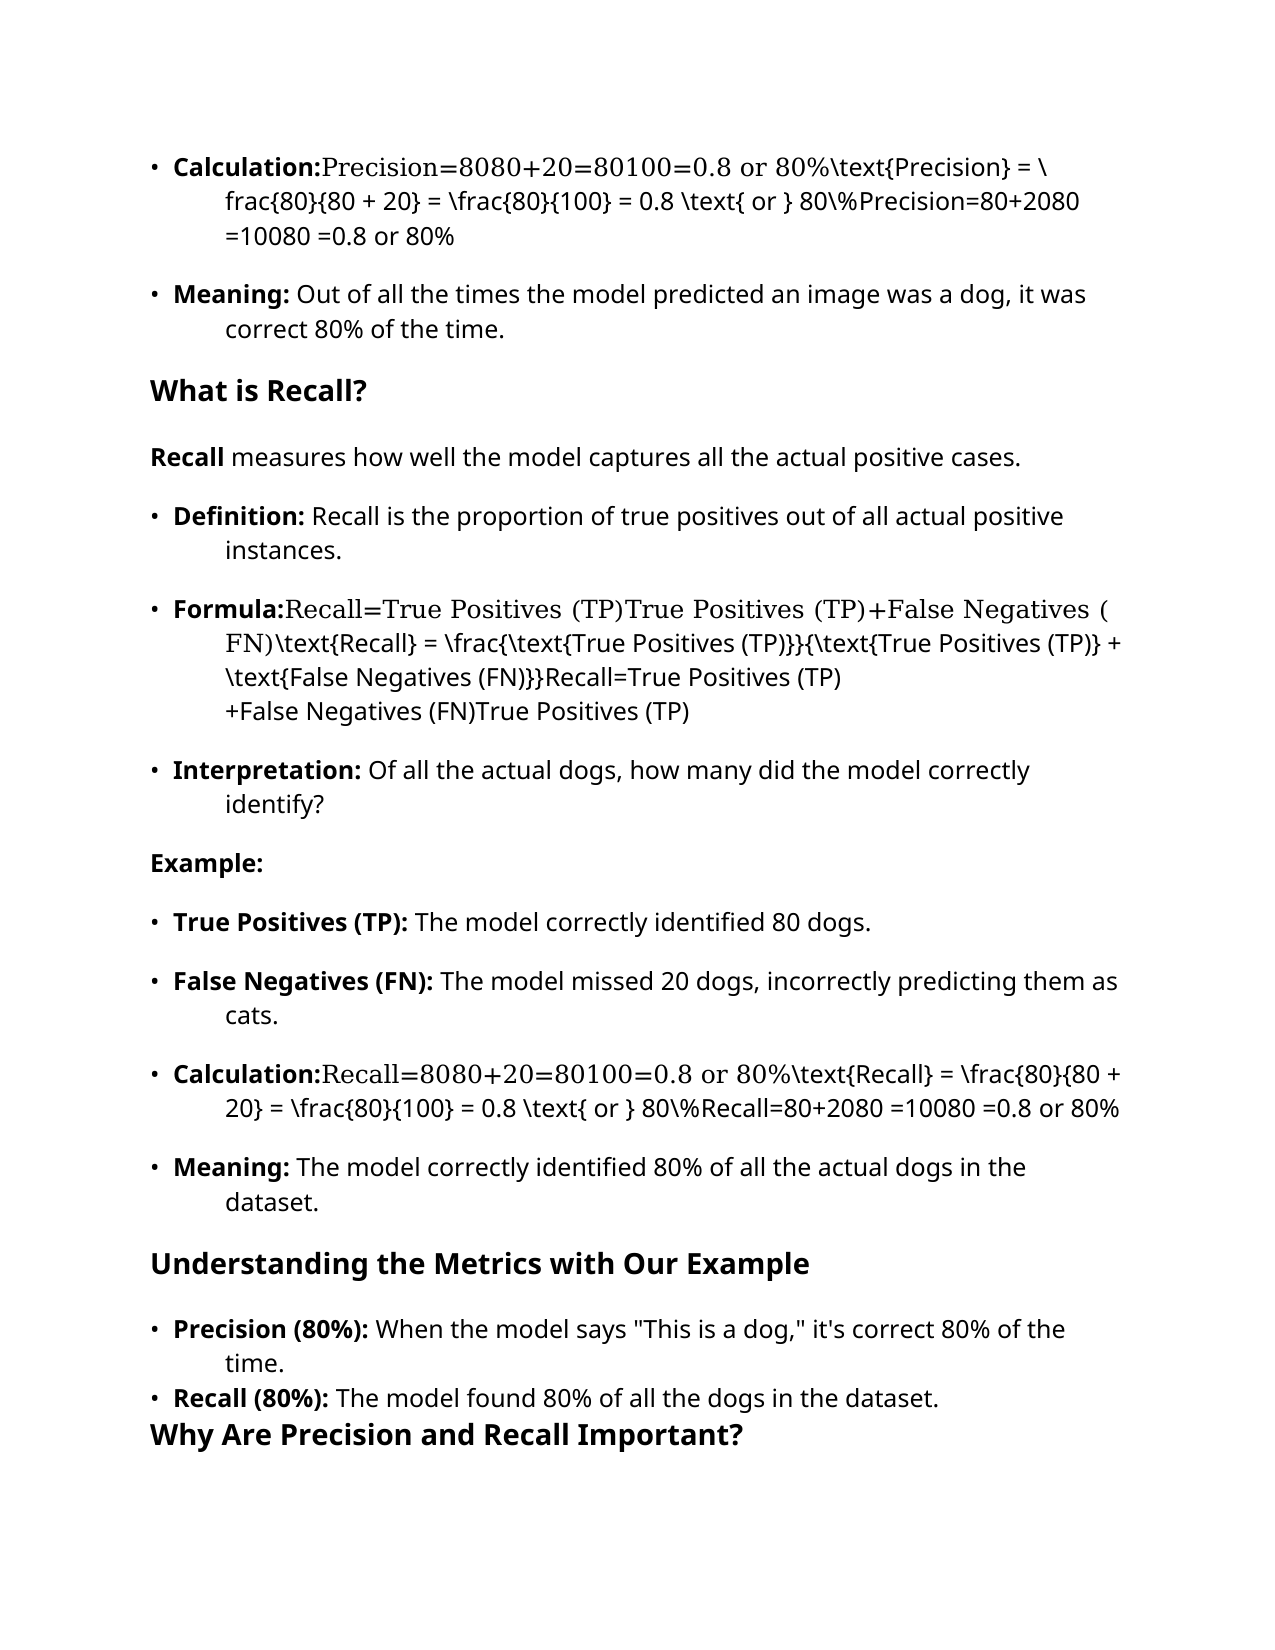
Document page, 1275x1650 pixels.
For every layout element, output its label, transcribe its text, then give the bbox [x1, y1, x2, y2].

list Definition: Recall is the proportion of true positives out of all actual positive instances. [150, 498, 1125, 566]
list Meaning: Out of all the times the model predicted an image was a dog, it was correct 80% of the time. [150, 277, 1125, 345]
text Understanding the Metrics with Our Example [150, 1243, 1125, 1283]
list Meaning: The model correctly identified 80% of all the actual dogs in the dataset. [150, 1150, 1125, 1218]
list Calculation: Precision = 80 80 + 20 = 80 100 = 0.8 or 80 % \text{Precision} = \frac{80}{80 + 20} = \frac{80}{100} = 0.8 \text{ or } 80\% Precision=80+2080 =10080 =0.8 or 80% [150, 150, 1125, 252]
list Formula: Recall = True Positives (TP) True Positives (TP) + False Negatives (FN) \text{Recall} = \frac{\text{True Positives (TP)}}{\text{True Positives (TP)} + \text{False Negatives (FN)}} Recall=True Positives (TP)+False Negatives (FN)True Positives (TP) [150, 591, 1125, 728]
list Precision (80%): When the model says "This is a dog," it's correct 80% of the time. [150, 1312, 1125, 1380]
list Recall (80%): The model found 80% of all the dogs in the dataset. [150, 1380, 1125, 1414]
text Example: [150, 846, 1125, 880]
text Recall measures how well the model captures all the actual positive cases. [150, 439, 1125, 473]
list True Positives (TP): The model correctly identified 80 dogs. [150, 905, 1125, 939]
list Calculation: Recall = 80 80 + 20 = 80 100 = 0.8 or 80 % \text{Recall} = \frac{80}{80 + 20} = \frac{80}{100} = 0.8 \text{ or } 80\% Recall=80+2080 =10080 =0.8 or 80% [150, 1057, 1125, 1125]
text What is Recall? [150, 370, 1125, 410]
list False Negatives (FN): The model missed 20 dogs, incorrectly predicting them as cats. [150, 964, 1125, 1032]
text Why Are Precision and Recall Important? [150, 1414, 1125, 1454]
list Interpretation: Of all the actual dogs, how many did the model correctly identify? [150, 753, 1125, 821]
